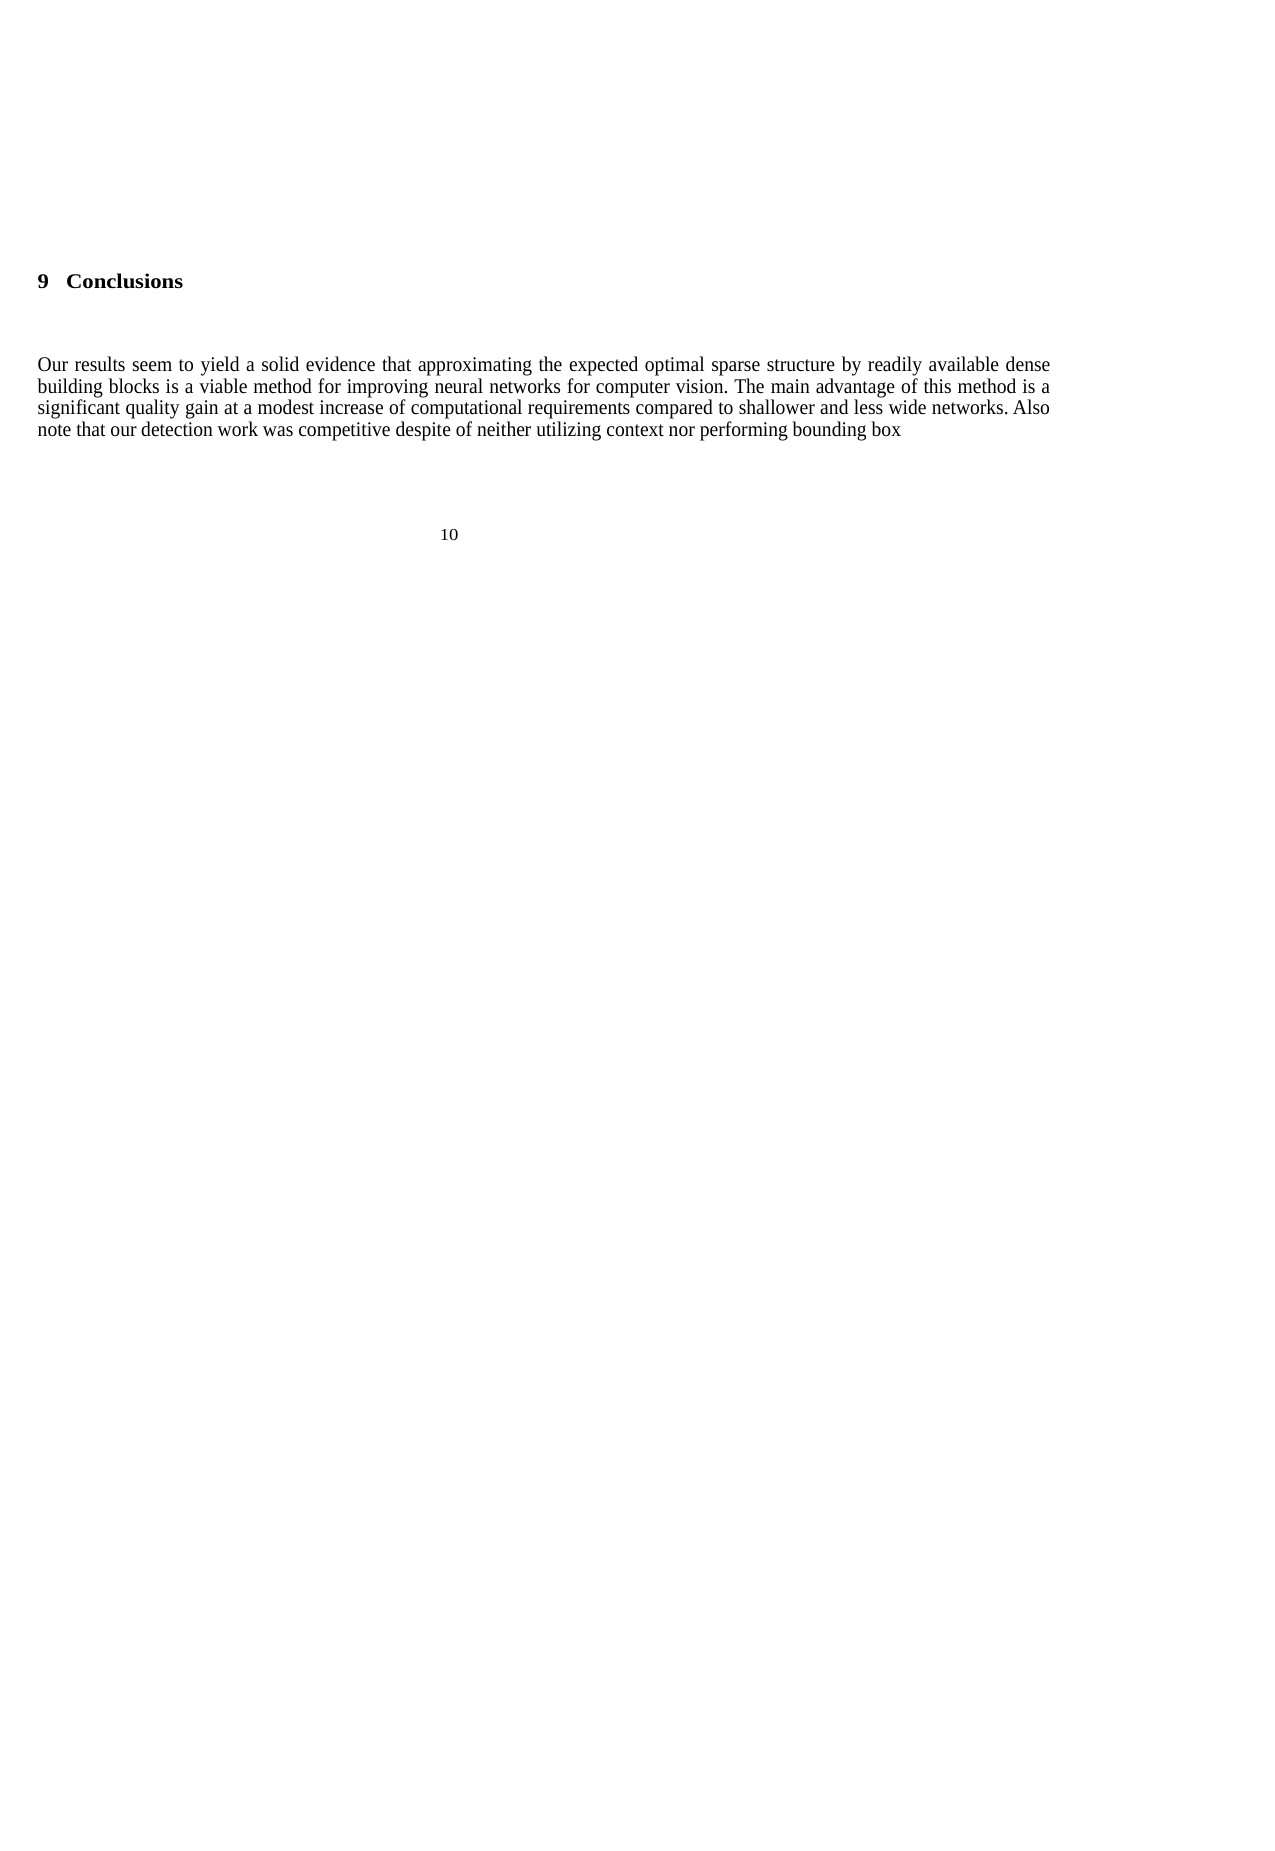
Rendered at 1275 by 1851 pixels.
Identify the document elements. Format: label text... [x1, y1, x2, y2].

text Our results seem to yield a solid evidence that approximating the expected optimal sparse structure by readily available dense building blocks is a viable method for improving neural networks for computer vision. The main advantage of this method is a significant quality gain at a modest increase of computational requirements compared to shallower and less wide networks. Also note that our detection work was competitive despite of neither utilizing context nor performing bounding box [37, 325, 1052, 441]
text 10 [439, 485, 650, 544]
text 9 Conclusions [37, 232, 394, 293]
